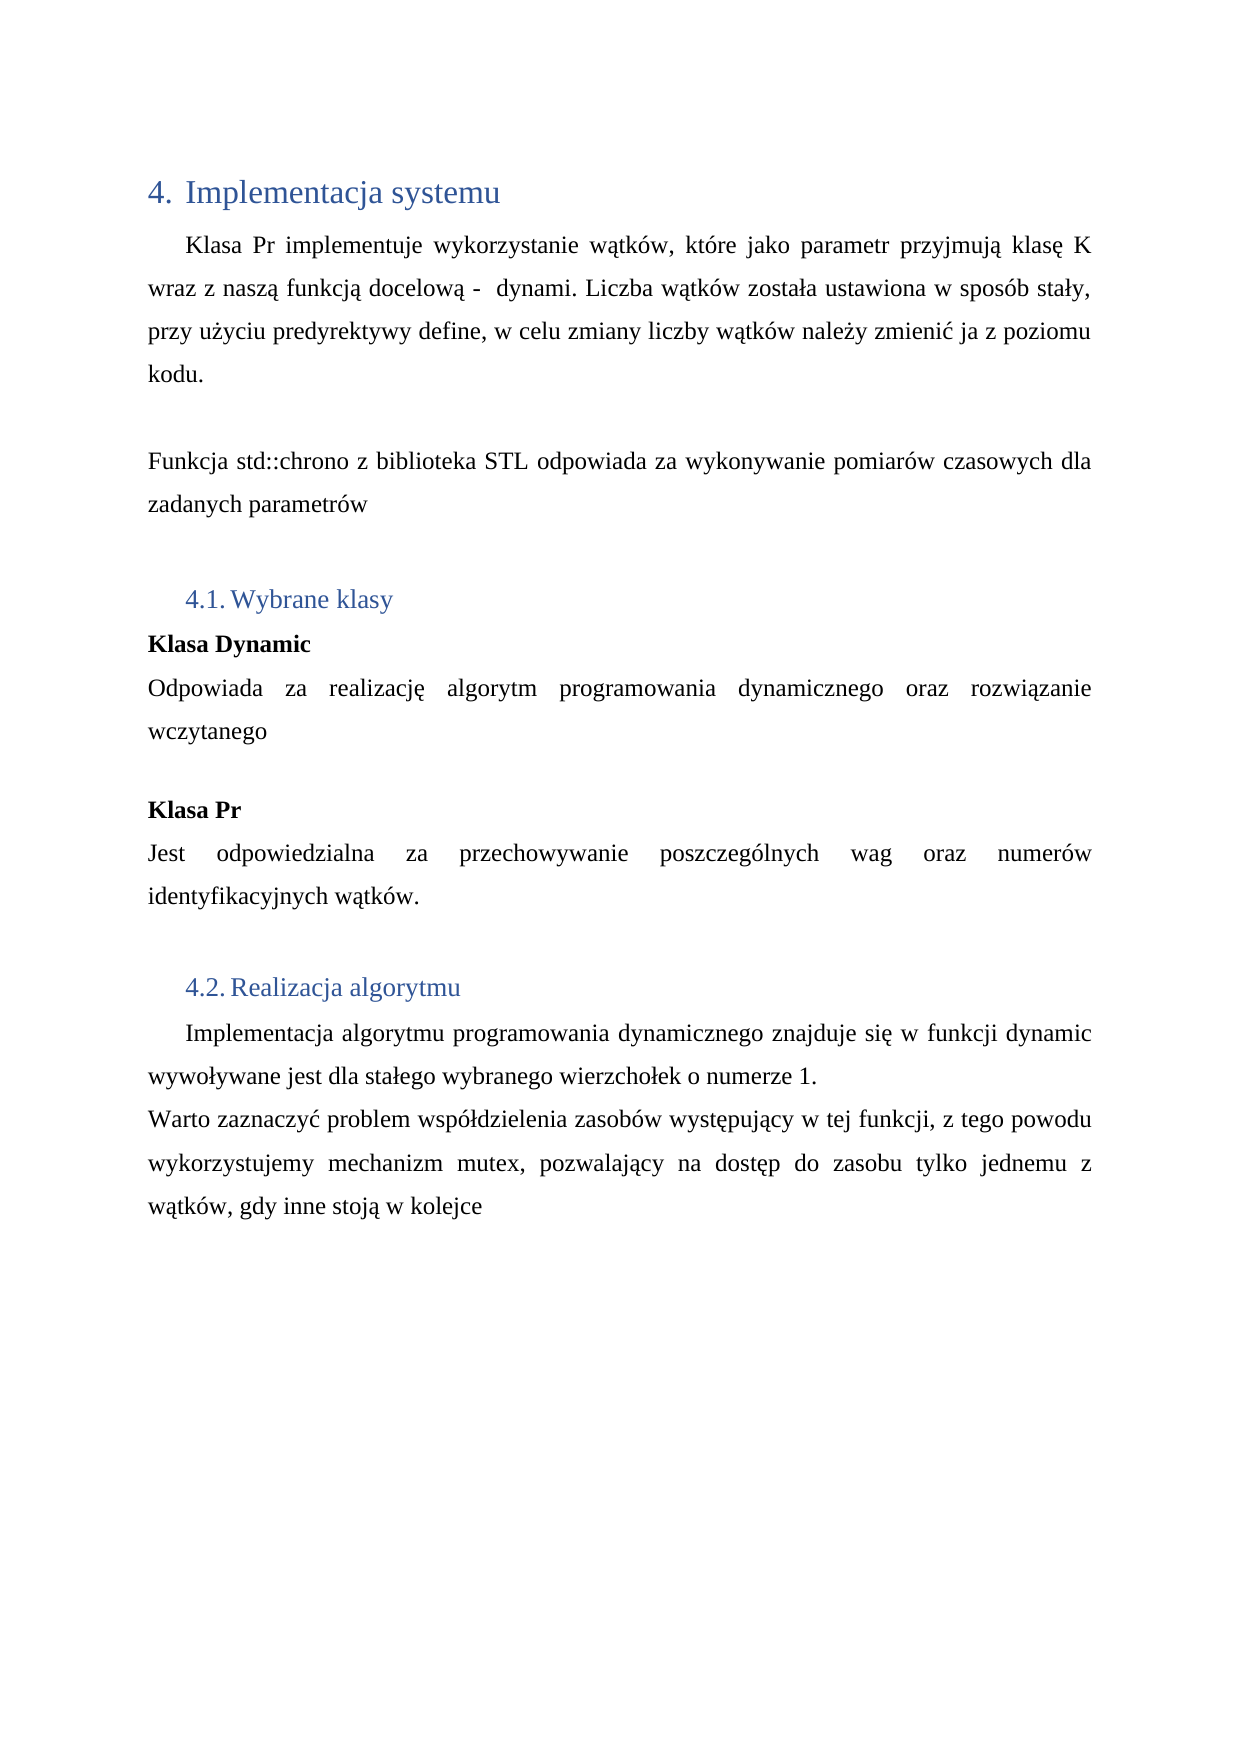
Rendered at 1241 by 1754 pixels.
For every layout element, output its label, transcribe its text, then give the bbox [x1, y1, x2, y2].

text Jest odpowiedzialna za przechowywanie poszczególnych wag oraz numerów identyfikacyjnych wątków. [148, 838, 1093, 910]
text Klasa Pr [148, 795, 1093, 824]
text Funkcja std::chrono z biblioteka STL odpowiada za wykonywanie pomiarów czasowych dla zadanych parametrów [148, 446, 1093, 518]
text Odpowiada za realizację algorytm programowania dynamicznego oraz rozwiązanie wczytanego [148, 673, 1093, 744]
subtitle Implementacja systemu [148, 173, 1093, 211]
subtitle Wybrane klasy [185, 583, 1093, 614]
text Klasa Pr implementuje wykorzystanie wątków, które jako parametr przyjmują klasę K wraz z naszą funkcją docelową - dynami. Liczba wątków została ustawiona w sposób stały, przy użyciu predyrektywy define, w celu zmiany liczby wątków należy zmienić ja z poziomu kodu. [148, 230, 1093, 388]
text Implementacja algorytmu programowania dynamicznego znajduje się w funkcji dynamic wywoływane jest dla stałego wybranego wierzchołek o numerze 1. [148, 1018, 1093, 1090]
text Warto zaznaczyć problem współdzielenia zasobów występujący w tej funkcji, z tego powodu wykorzystujemy mechanizm mutex, pozwalający na dostęp do zasobu tylko jednemu z wątków, gdy inne stoją w kolejce [148, 1104, 1093, 1219]
text Klasa Dynamic [148, 629, 1093, 658]
subtitle Realizacja algorytmu [185, 972, 1093, 1003]
